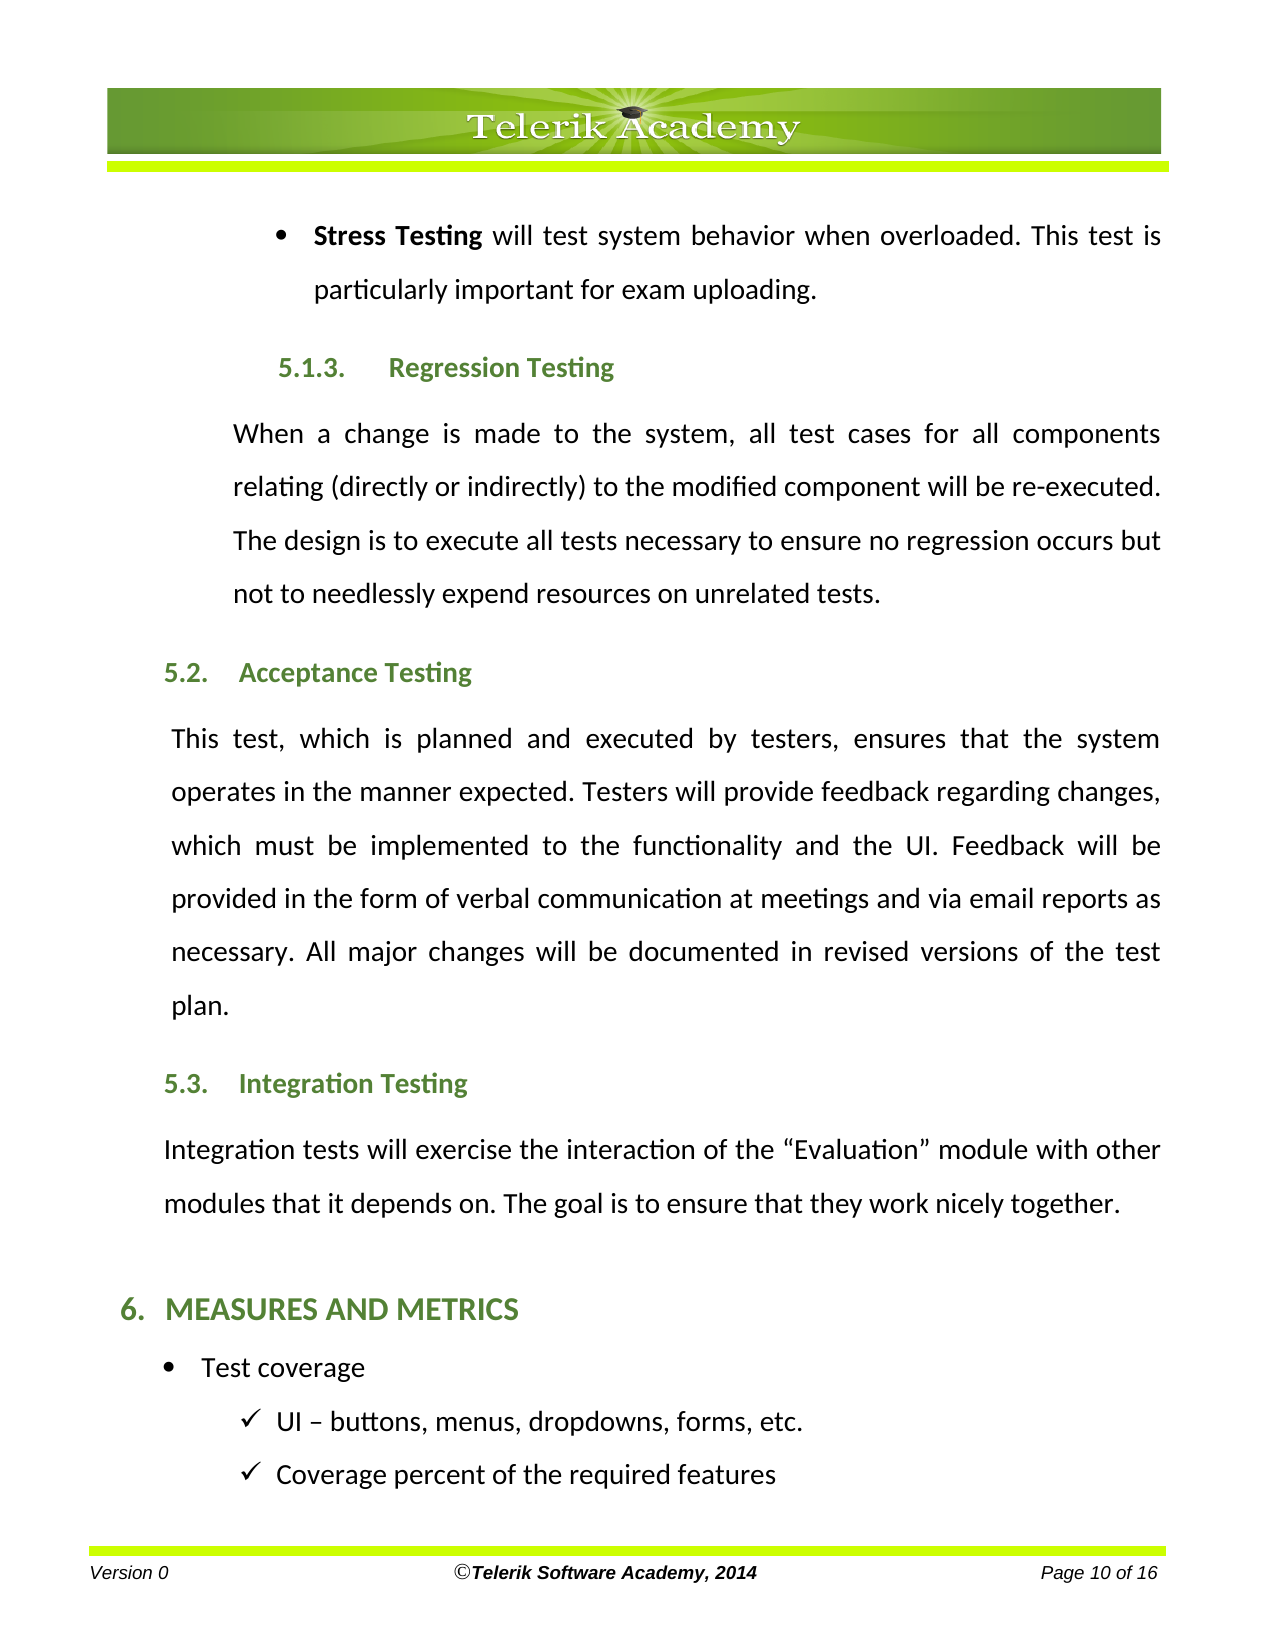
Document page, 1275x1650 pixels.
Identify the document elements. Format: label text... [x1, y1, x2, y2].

list Stress Testing will test system behavior when overloaded. This test is particularly important for exam uploading. [276, 217, 1162, 306]
text This test, which is planned and executed by testers, ensures that the system operates in the manner expected. Testers will provide feedback regarding changes, which must be implemented to the functionality and the UI. Feedback will be provided in the form of verbal communication at meetings and via email reports as necessary. All major changes will be documented in revised versions of the test plan. [171, 720, 1162, 1023]
list Coverage percent of the required features [238, 1456, 1162, 1492]
picture [107, 88, 1162, 154]
subtitle Integration Testing [163, 1065, 1162, 1101]
subtitle MEASURES AND METRICS [146, 1288, 1162, 1329]
list Test coverage [163, 1349, 1162, 1385]
text When a change is made to the system, all test cases for all components relating (directly or indirectly) to the modified component will be re-executed. The design is to execute all tests necessary to ensure no regression occurs but not to needlessly expend resources on unrelated tests. [233, 415, 1162, 611]
subtitle Regression Testing [278, 349, 1162, 385]
list UI – buttons, menus, dropdowns, forms, etc. [238, 1403, 1162, 1438]
subtitle Acceptance Testing [163, 654, 1162, 689]
text Integration tests will exercise the interaction of the “Evaluation” module with other modules that it depends on. The goal is to ensure that they work nicely together. [163, 1131, 1162, 1220]
